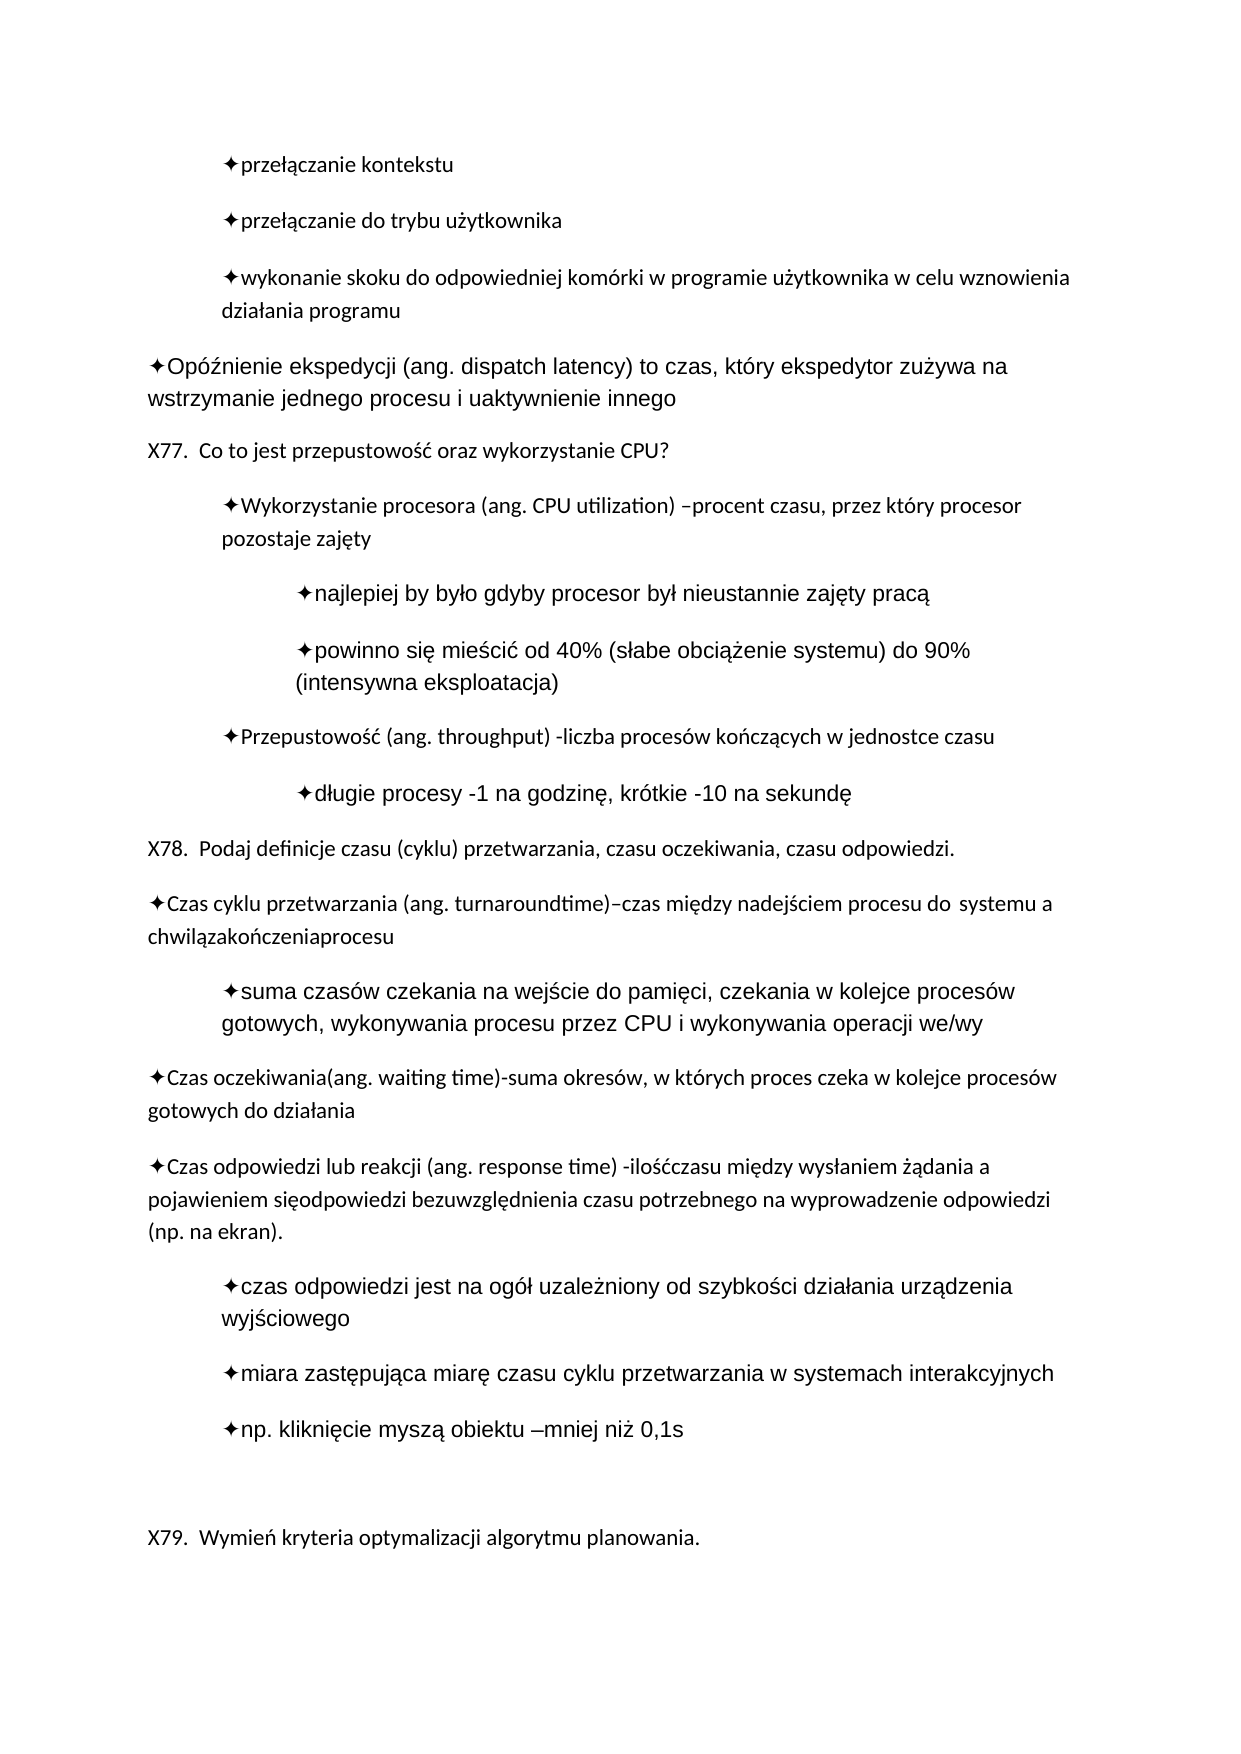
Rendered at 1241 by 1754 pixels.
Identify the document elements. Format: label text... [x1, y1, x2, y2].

text ✦Czas cyklu przetwarzania (ang. turnaroundtime)–czas między nadejściem procesu do systemu a chwilązakończeniaprocesu [148, 887, 1093, 950]
text ✦wykonanie skoku do odpowiedniej komórki w programie użytkownika w celu wznowienia działania programu [148, 261, 1093, 324]
text X77. Co to jest przepustowość oraz wykorzystanie CPU? [148, 436, 1093, 464]
text X78. Podaj definicje czasu (cyklu) przetwarzania, czasu oczekiwania, czasu odpowiedzi. [148, 834, 1093, 862]
text ✦Czas oczekiwania(ang. waiting time)-suma okresów, w których proces czeka w kolejce procesów gotowych do działania [148, 1061, 1093, 1125]
text ✦Czas odpowiedzi lub reakcji (ang. response time) -ilośćczasu między wysłaniem żądania a pojawieniem sięodpowiedzi bezuwzględnienia czasu potrzebnego na wyprowadzenie odpowiedzi (np. na ekran). [148, 1150, 1093, 1245]
text ✦Wykorzystanie procesora (ang. CPU utilization) –procent czasu, przez który procesor pozostaje zajęty [148, 489, 1093, 552]
text ✦długie procesy -1 na godzinę, krótkie -10 na sekundę [148, 777, 1093, 808]
text X79. Wymień kryteria optymalizacji algorytmu planowania. [148, 1523, 1093, 1551]
text ✦powinno się mieścić od 40% (słabe obciążenie systemu) do 90% (intensywna eksploatacja) [148, 634, 1093, 695]
text ✦przełączanie kontekstu [148, 148, 1093, 179]
text ✦czas odpowiedzi jest na ogół uzależniony od szybkości działania urządzenia wyjściowego [148, 1270, 1093, 1332]
text ✦np. kliknięcie myszą obiektu –mniej niż 0,1s [148, 1413, 1093, 1444]
text ✦suma czasów czekania na wejście do pamięci, czekania w kolejce procesów gotowych, wykonywania procesu przez CPU i wykonywania operacji we/wy [148, 975, 1093, 1037]
text ✦miara zastępująca miarę czasu cyklu przetwarzania w systemach interakcyjnych [148, 1356, 1093, 1388]
text ✦najlepiej by było gdyby procesor był nieustannie zajęty pracą [148, 577, 1093, 608]
text ✦Opóźnienie ekspedycji (ang. dispatch latency) to czas, który ekspedytor zużywa na wstrzymanie jednego procesu i uaktywnienie innego [148, 349, 1093, 411]
text ✦Przepustowość (ang. throughput) -liczba procesów kończących w jednostce czasu [148, 720, 1093, 751]
text ✦przełączanie do trybu użytkownika [148, 204, 1093, 236]
